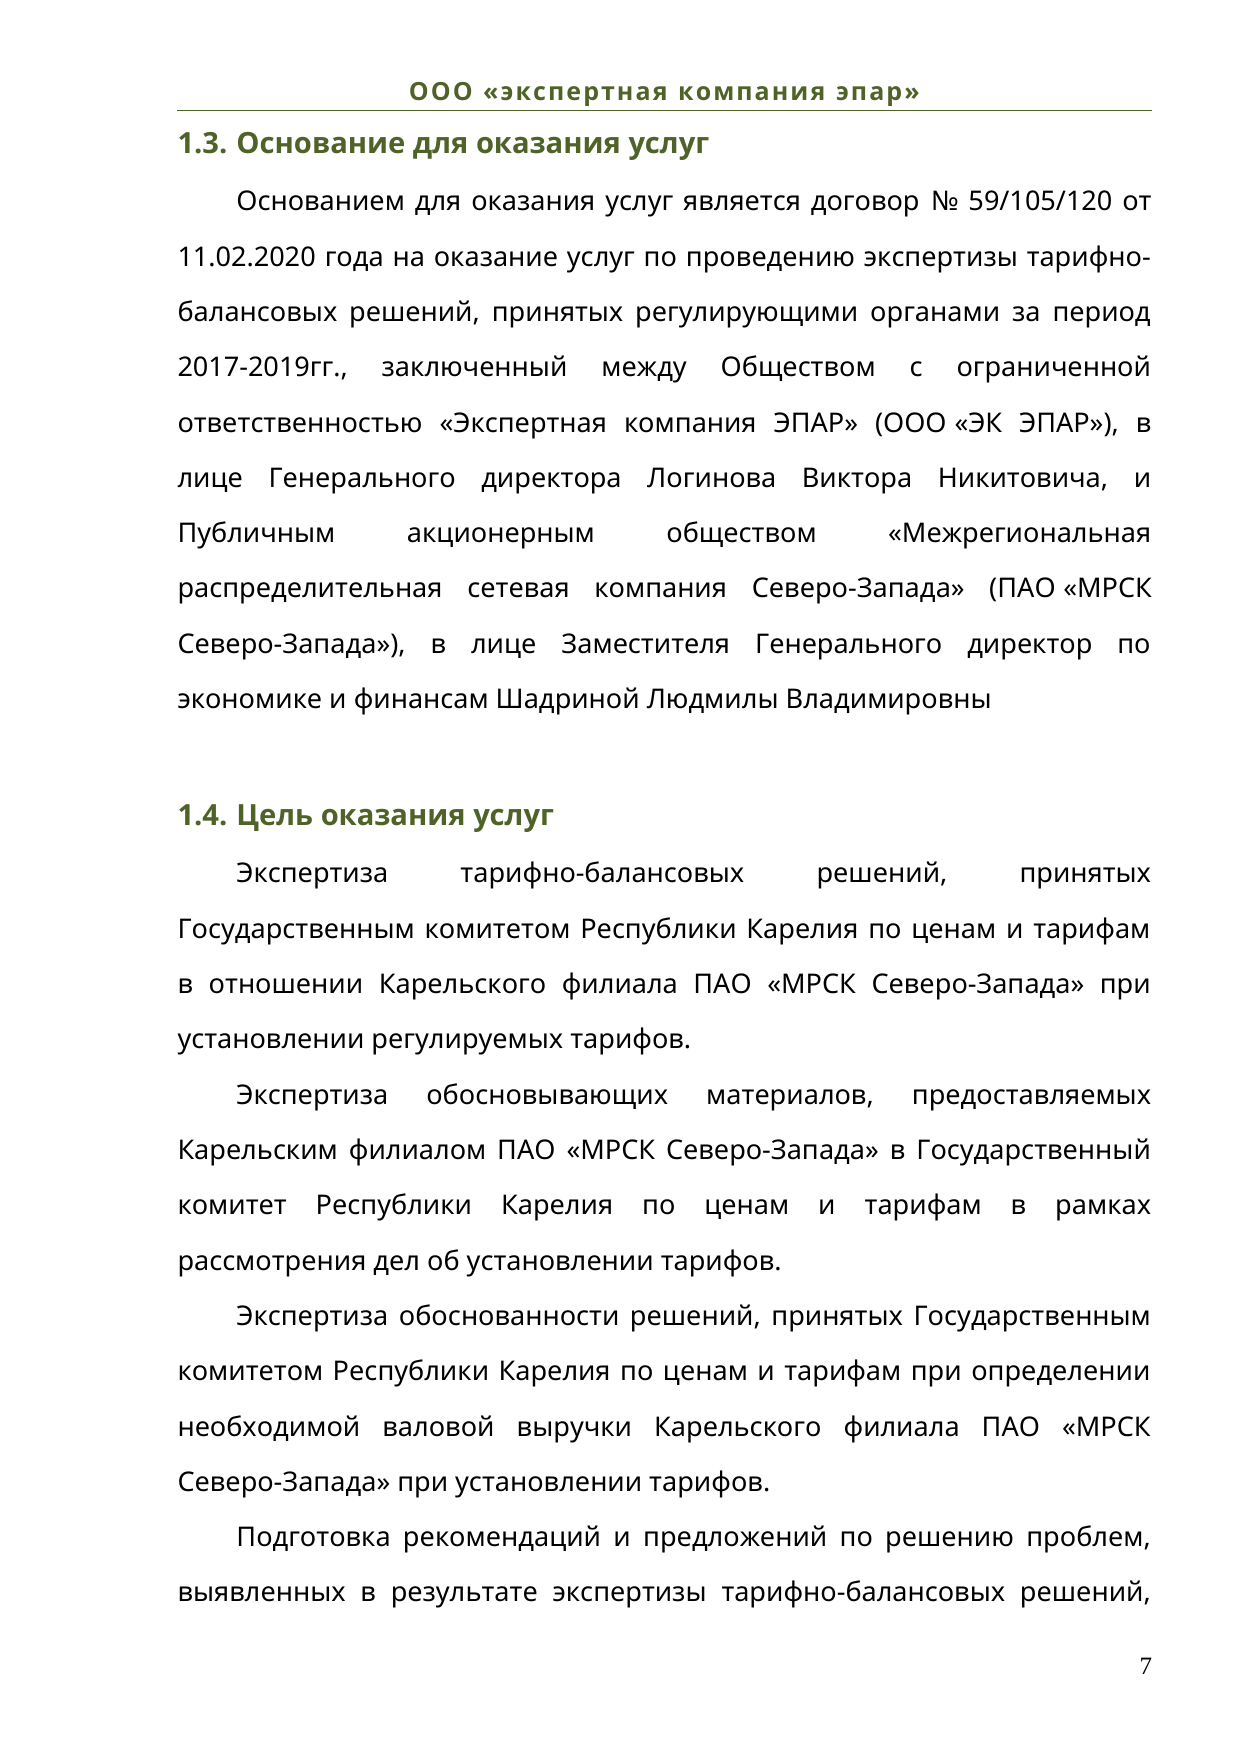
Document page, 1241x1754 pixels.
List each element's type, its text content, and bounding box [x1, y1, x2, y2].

subtitle Цель оказания услуг [177, 794, 1152, 834]
text Экспертиза обосновывающих материалов, предоставляемых Карельским филиалом ПАО «МРСК Северо-Запада» в Государственный комитет Республики Карелия по ценам и тарифам в рамках рассмотрения дел об установлении тарифов. [177, 1075, 1152, 1278]
subtitle Основание для оказания услуг [177, 122, 1152, 162]
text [177, 1518, 1152, 1610]
text Экспертиза тарифно-балансовых решений, принятых Государственным комитетом Республики Карелия по ценам и тарифам в отношении Карельского филиала ПАО «МРСК Северо-Запада» при установлении регулируемых тарифов. [177, 854, 1152, 1057]
text Экспертиза обоснованности решений, принятых Государственным комитетом Республики Карелия по ценам и тарифам при определении необходимой валовой выручки Карельского филиала ПАО «МРСК Северо-Запада» при установлении тарифов. [177, 1296, 1152, 1499]
text Основанием для оказания услуг является договор № 59/105/120 от 11.02.2020 года на оказание услуг по проведению экспертизы тарифно-балансовых решений, принятых регулирующими органами за период 2017-2019гг., заключенный между Обществом с ограниченной ответственностью «Экспертная компания ЭПАР» (ООО «ЭК ЭПАР»), в лице Генерального директора Логинова Виктора Никитовича, и Публичным акционерным обществом «Межрегиональная распределительная сетевая компания Северо-Запада» (ПАО «МРСК Северо-Запада»), в лице Заместителя Генерального директор по экономике и финансам Шадриной Людмилы Владимировны [177, 182, 1152, 716]
